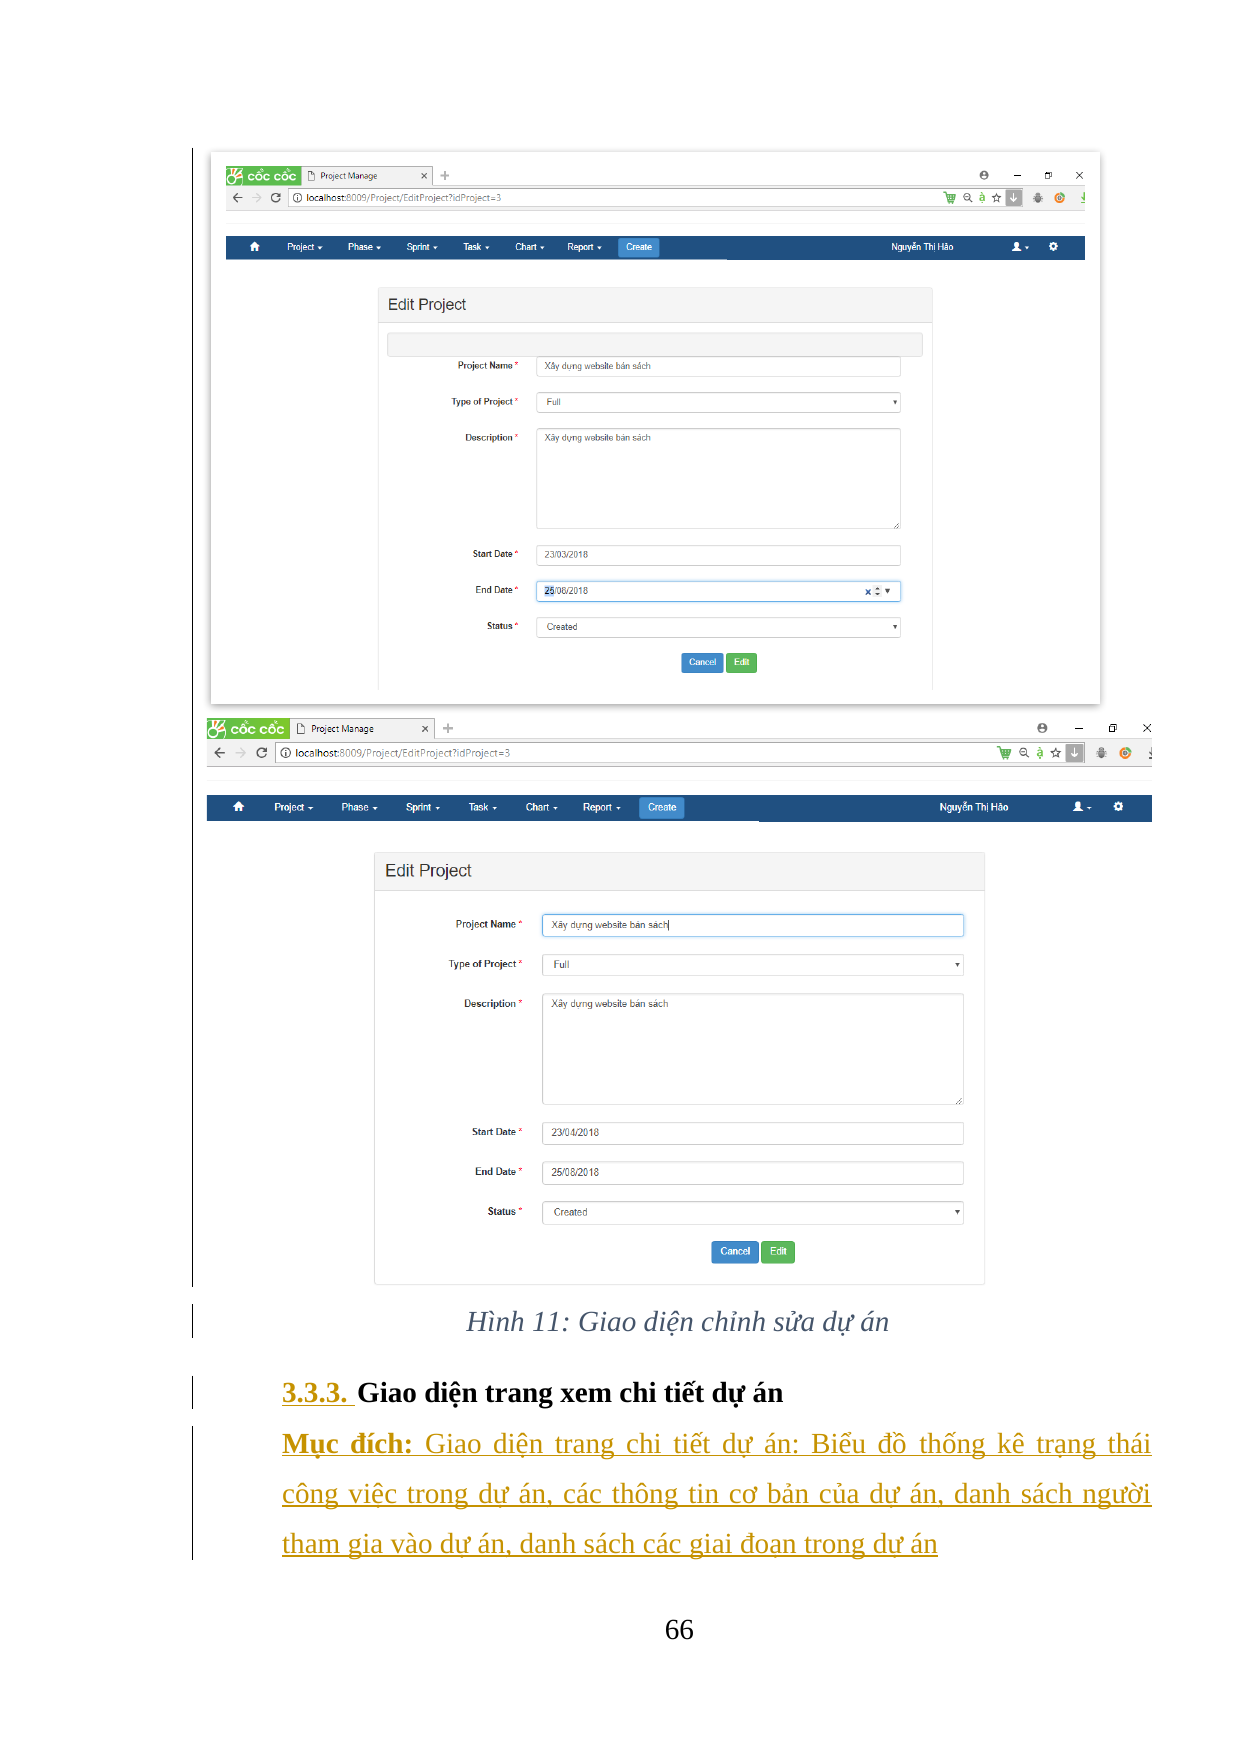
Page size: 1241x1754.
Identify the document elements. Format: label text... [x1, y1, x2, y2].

list Giao diện trang xem chi tiết dự án [282, 1376, 1152, 1409]
text Hình 11: Giao diện chỉnh sửa dự án [207, 1304, 1152, 1338]
picture [226, 166, 1085, 690]
picture [206, 718, 1152, 1287]
